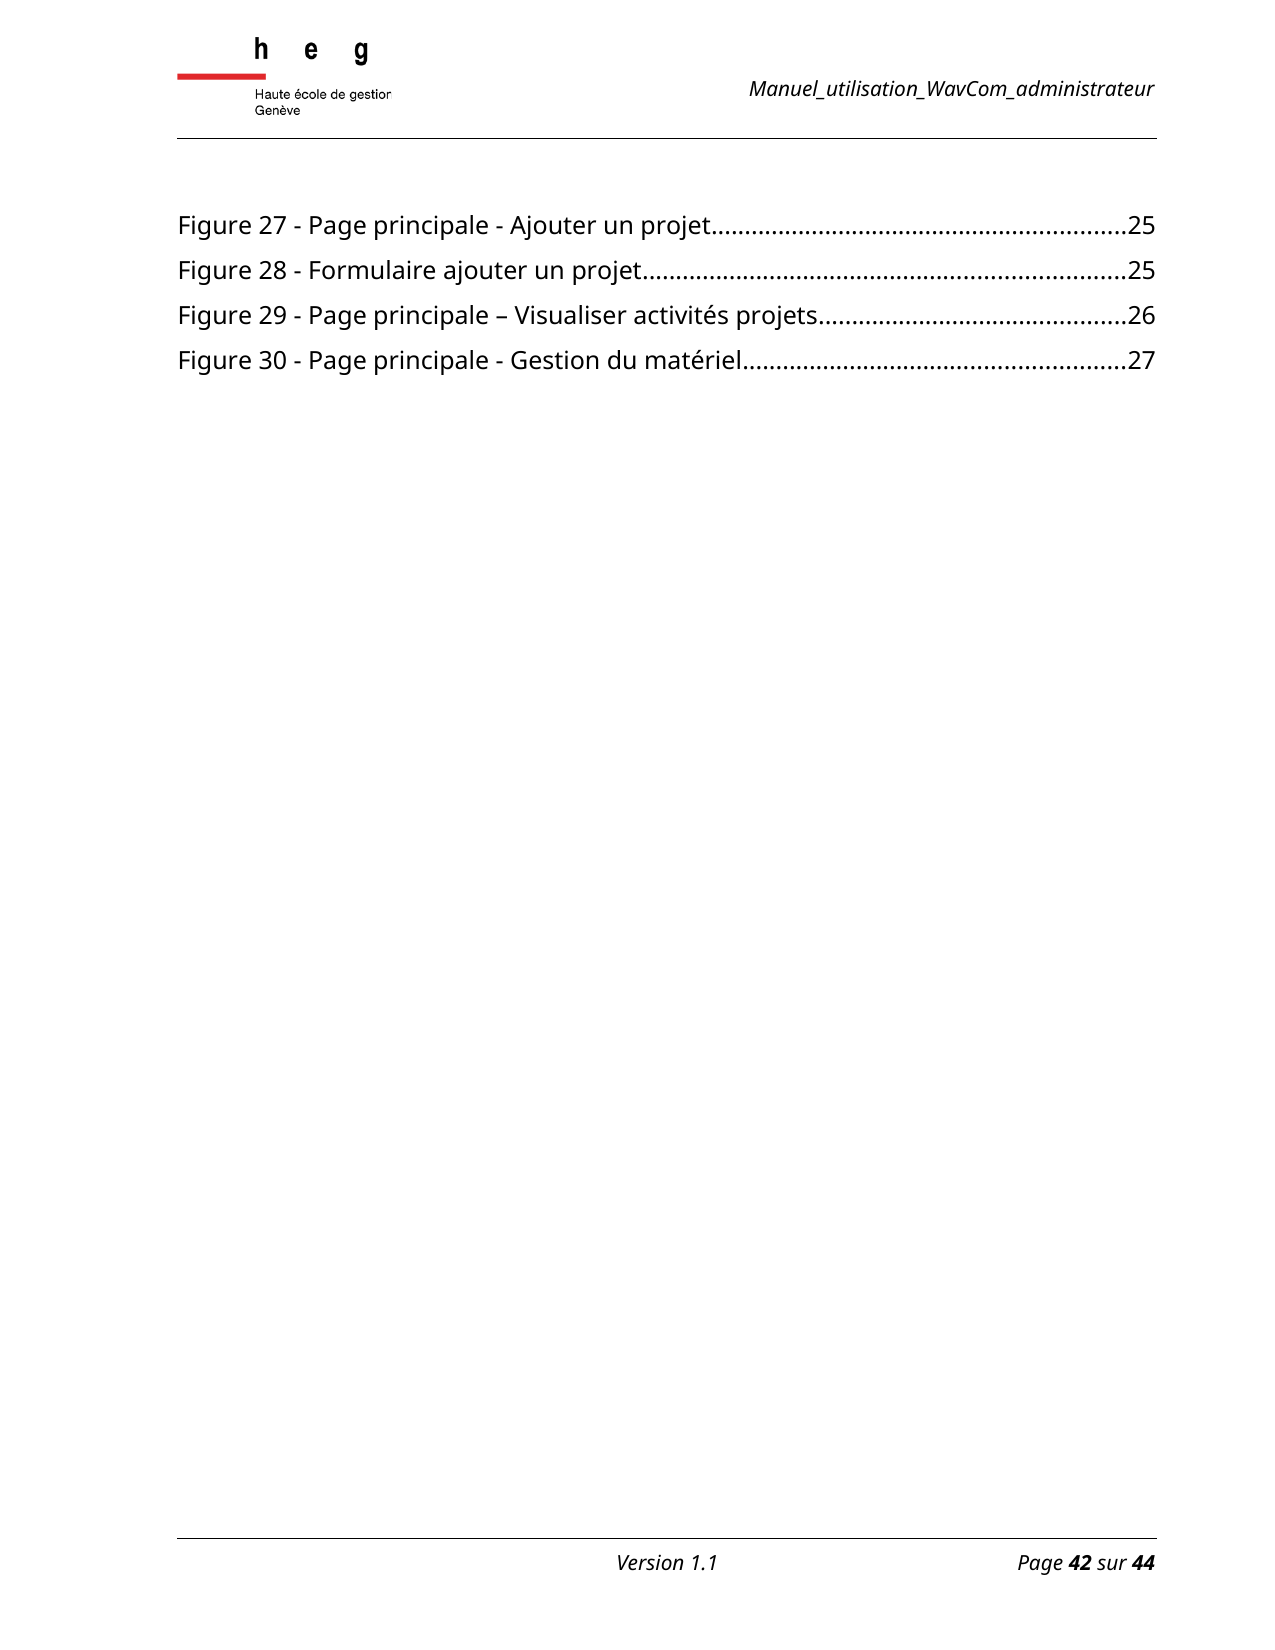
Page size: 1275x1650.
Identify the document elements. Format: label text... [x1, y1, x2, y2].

text Figure 27 - Page principale - Ajouter un projet 25 [177, 208, 1157, 242]
text Figure 28 - Formulaire ajouter un projet 25 [177, 253, 1157, 287]
text Figure 29 - Page principale – Visualiser activités projets 26 [177, 298, 1157, 332]
picture [177, 35, 392, 116]
text Figure 30 - Page principale - Gestion du matériel 27 [177, 343, 1157, 377]
